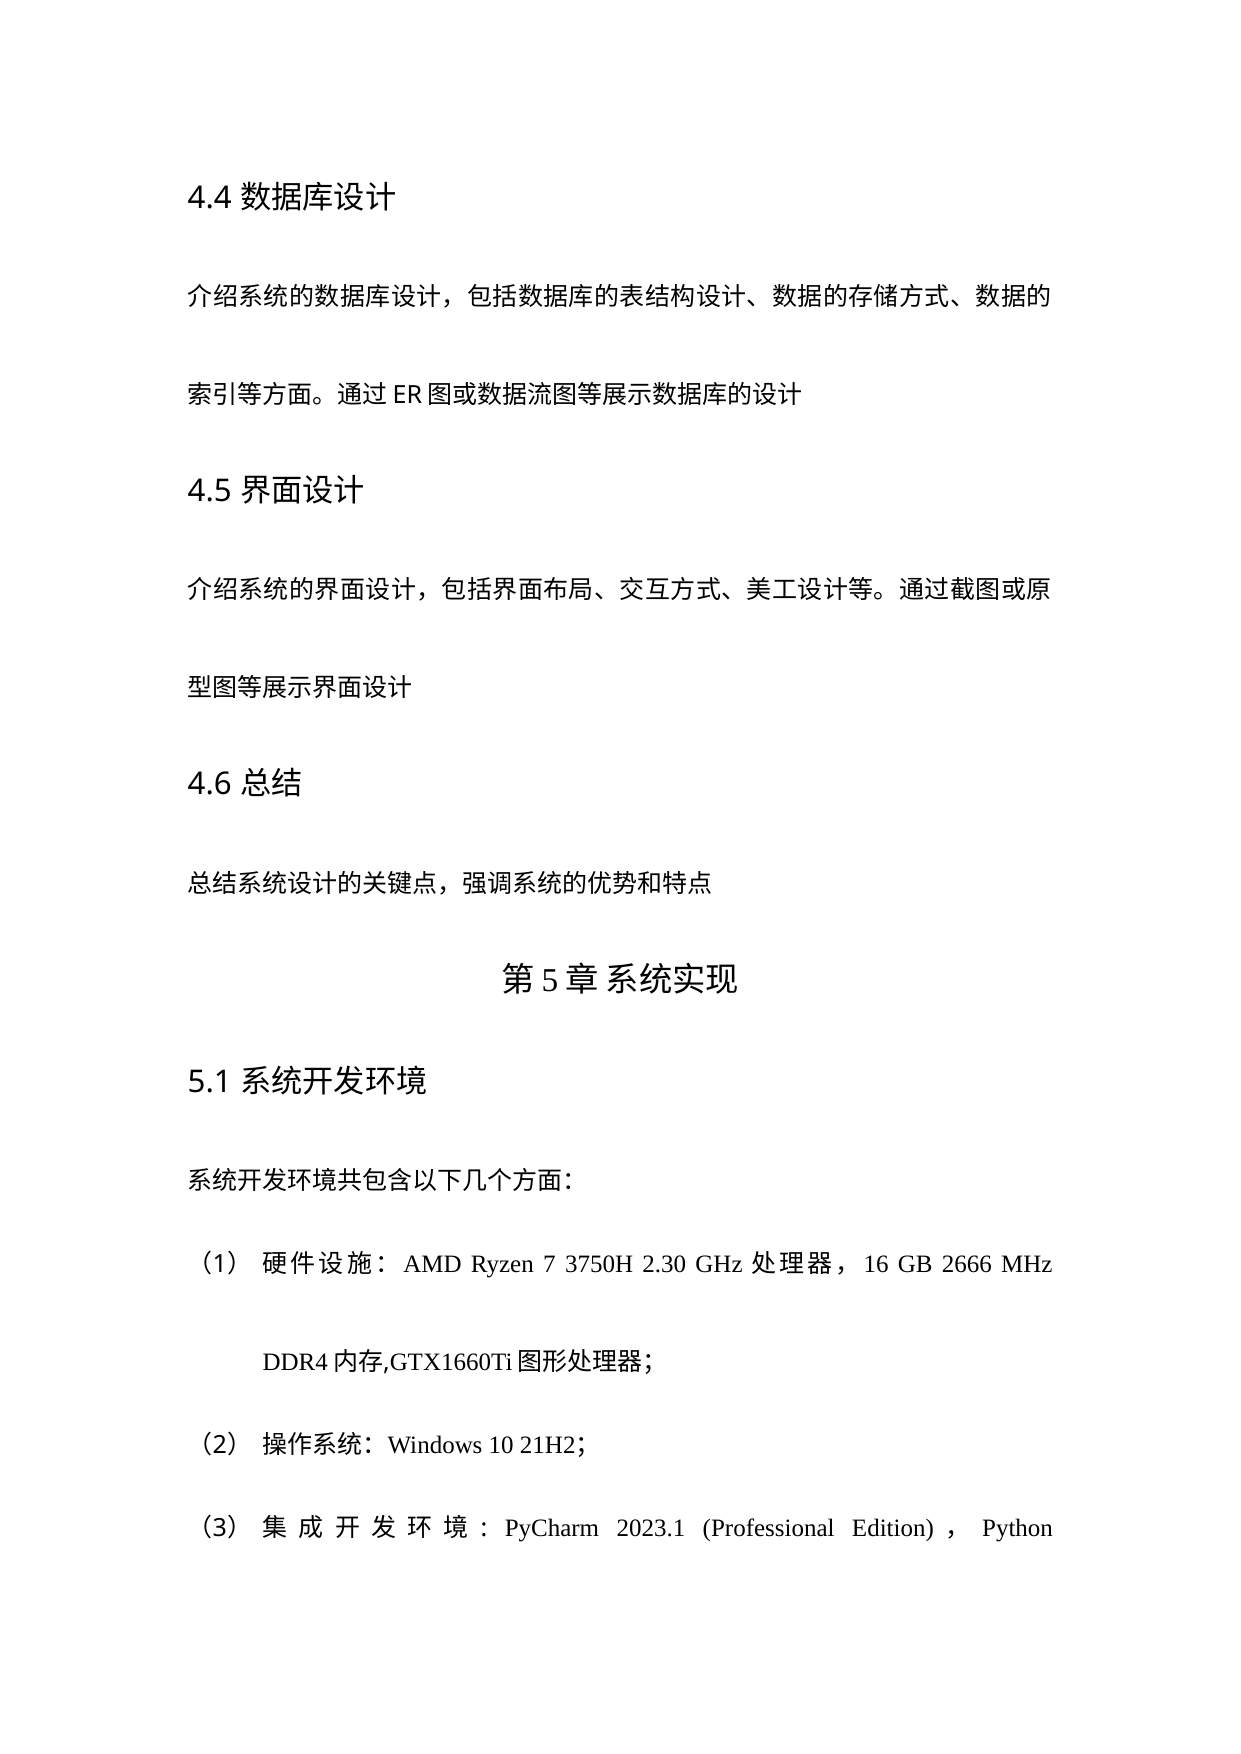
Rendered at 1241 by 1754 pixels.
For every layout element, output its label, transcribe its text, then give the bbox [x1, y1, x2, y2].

subtitle 第5章 系统实现 [187, 944, 1053, 1009]
text 总结系统设计的关键点，强调系统的优势和特点 [187, 849, 1053, 914]
text 介绍系统的数据库设计，包括数据库的表结构设计、数据的存储方式、数据的索引等方面。通过ER图或数据流图等展示数据库的设计 [187, 262, 1053, 425]
subtitle 4.6 总结 [187, 749, 1053, 814]
text 介绍系统的界面设计，包括界面布局、交互方式、美工设计等。通过截图或原型图等展示界面设计 [187, 556, 1053, 718]
subtitle 4.4 数据库设计 [187, 162, 1053, 227]
list 操作系统：Windows 10 21H2； [187, 1410, 1053, 1475]
text 系统开发环境共包含以下几个方面： [187, 1146, 1053, 1211]
subtitle 4.5 界面设计 [187, 455, 1053, 520]
list 集成开发环境: PyCharm 2023.1 (Professional Edition)，Python 3.8，Android Studio 2022.12，Java 15.0.1； [187, 1493, 1053, 1558]
list 硬件设施：AMD Ryzen 7 3750H 2.30 GHz处理器，16 GB 2666 MHz DDR4内存,GTX1660Ti图形处理器； [187, 1229, 1053, 1392]
subtitle 5.1 系统开发环境 [187, 1046, 1053, 1111]
